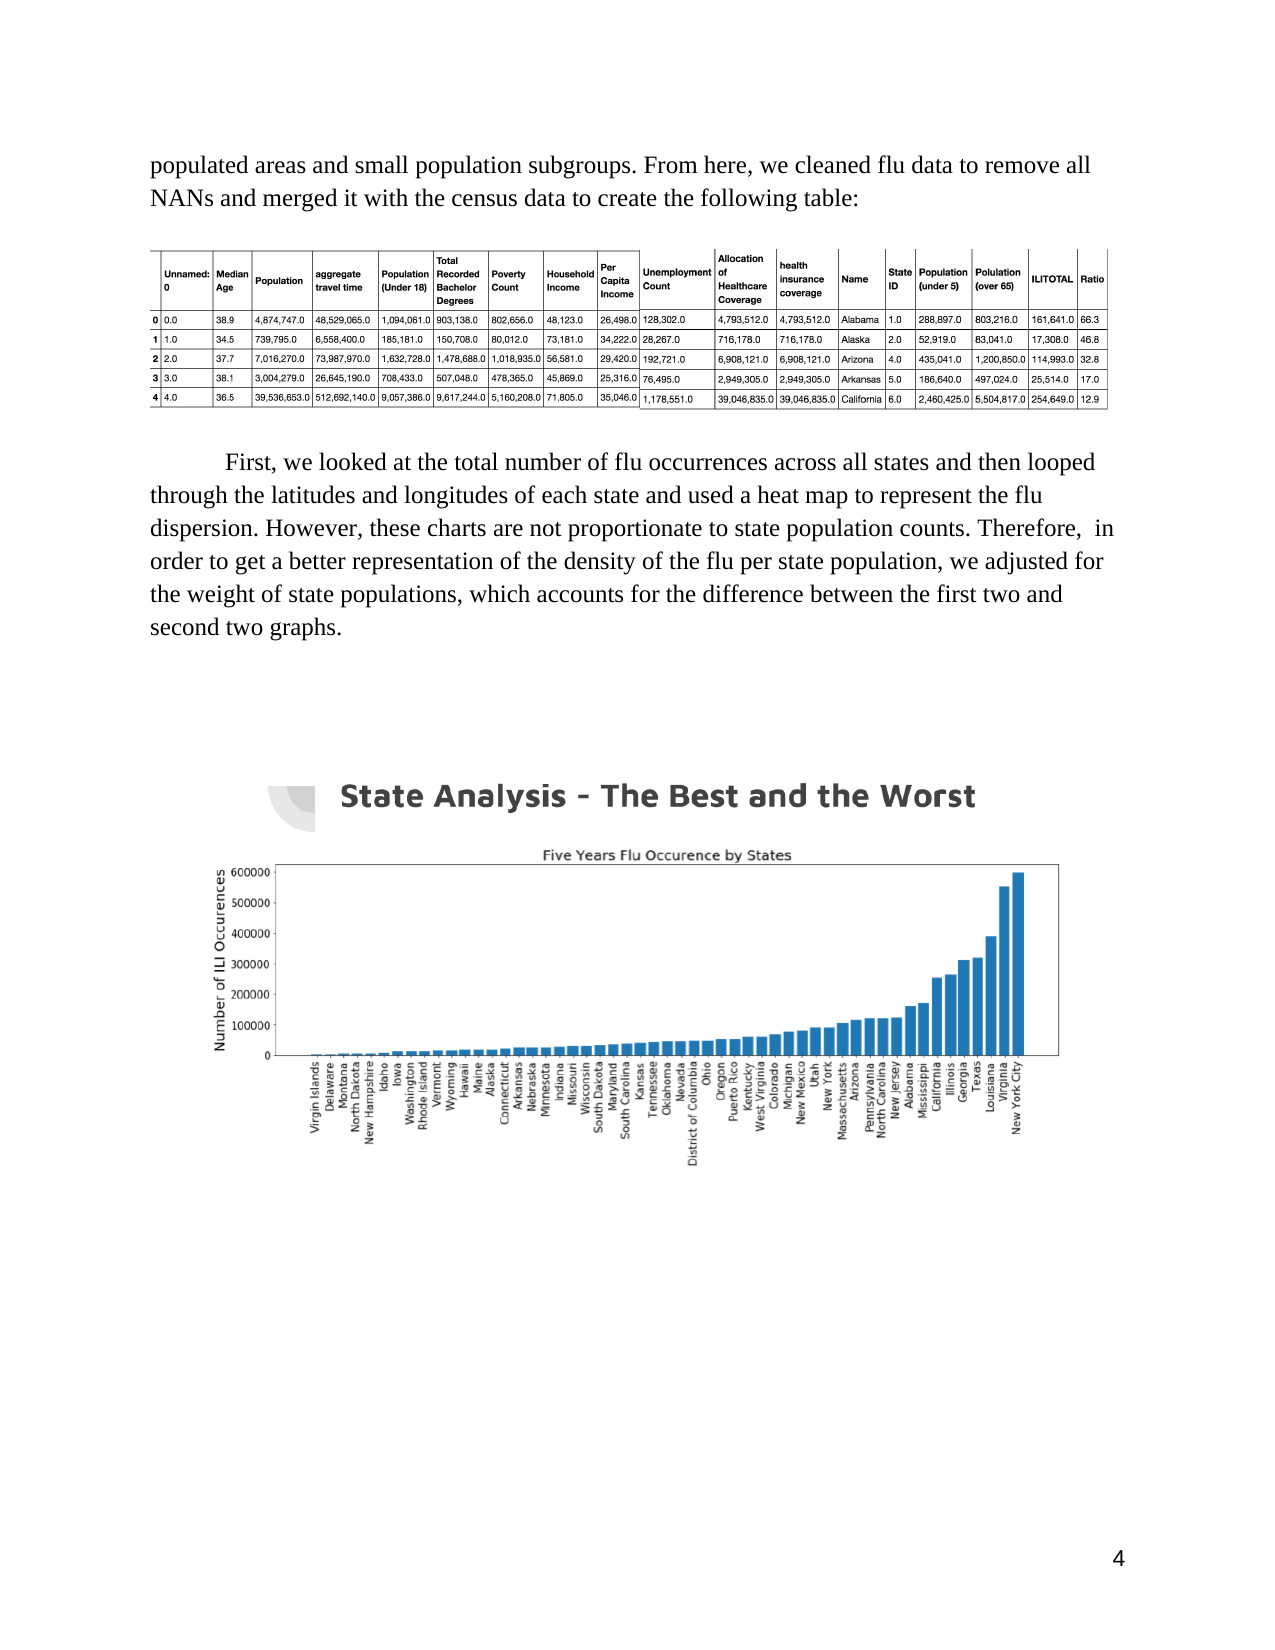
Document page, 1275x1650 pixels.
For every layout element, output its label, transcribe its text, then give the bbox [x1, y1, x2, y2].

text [150, 150, 1125, 212]
picture [150, 249, 1108, 410]
text First, we looked at the total number of flu occurrences across all states and then looped through the latitudes and longitudes of each state and used a heat map to represent the flu dispersion. However, these charts are not proportionate to state population counts. Therefore, in order to get a better representation of the density of the flu per state population, we adjusted for the weight of state populations, which accounts for the difference between the first two and second two graphs. [150, 447, 1125, 641]
picture [209, 711, 1066, 1193]
